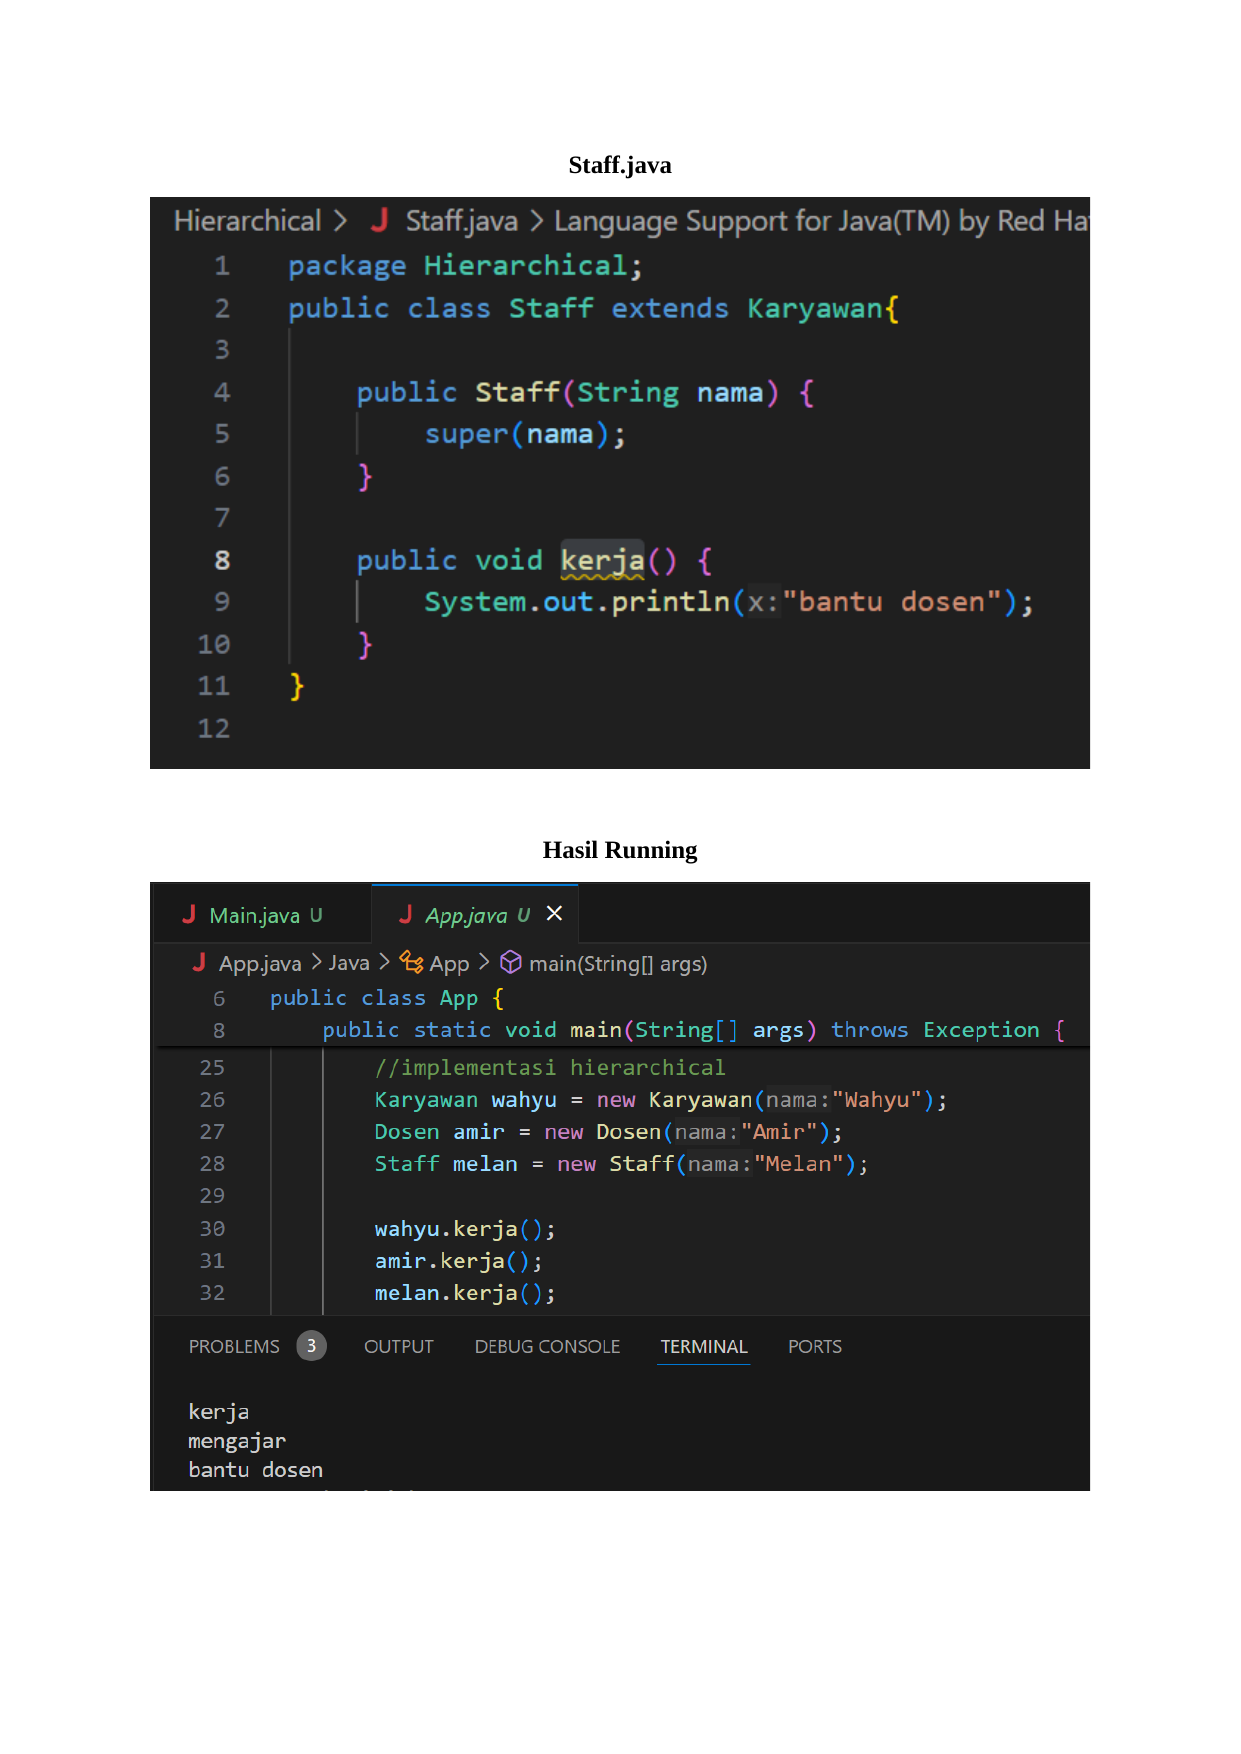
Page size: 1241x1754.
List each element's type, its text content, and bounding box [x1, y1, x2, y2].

text Staff.java [150, 150, 1090, 179]
picture [150, 197, 1091, 769]
picture [150, 882, 1091, 1491]
text Hasil Running [150, 835, 1090, 864]
